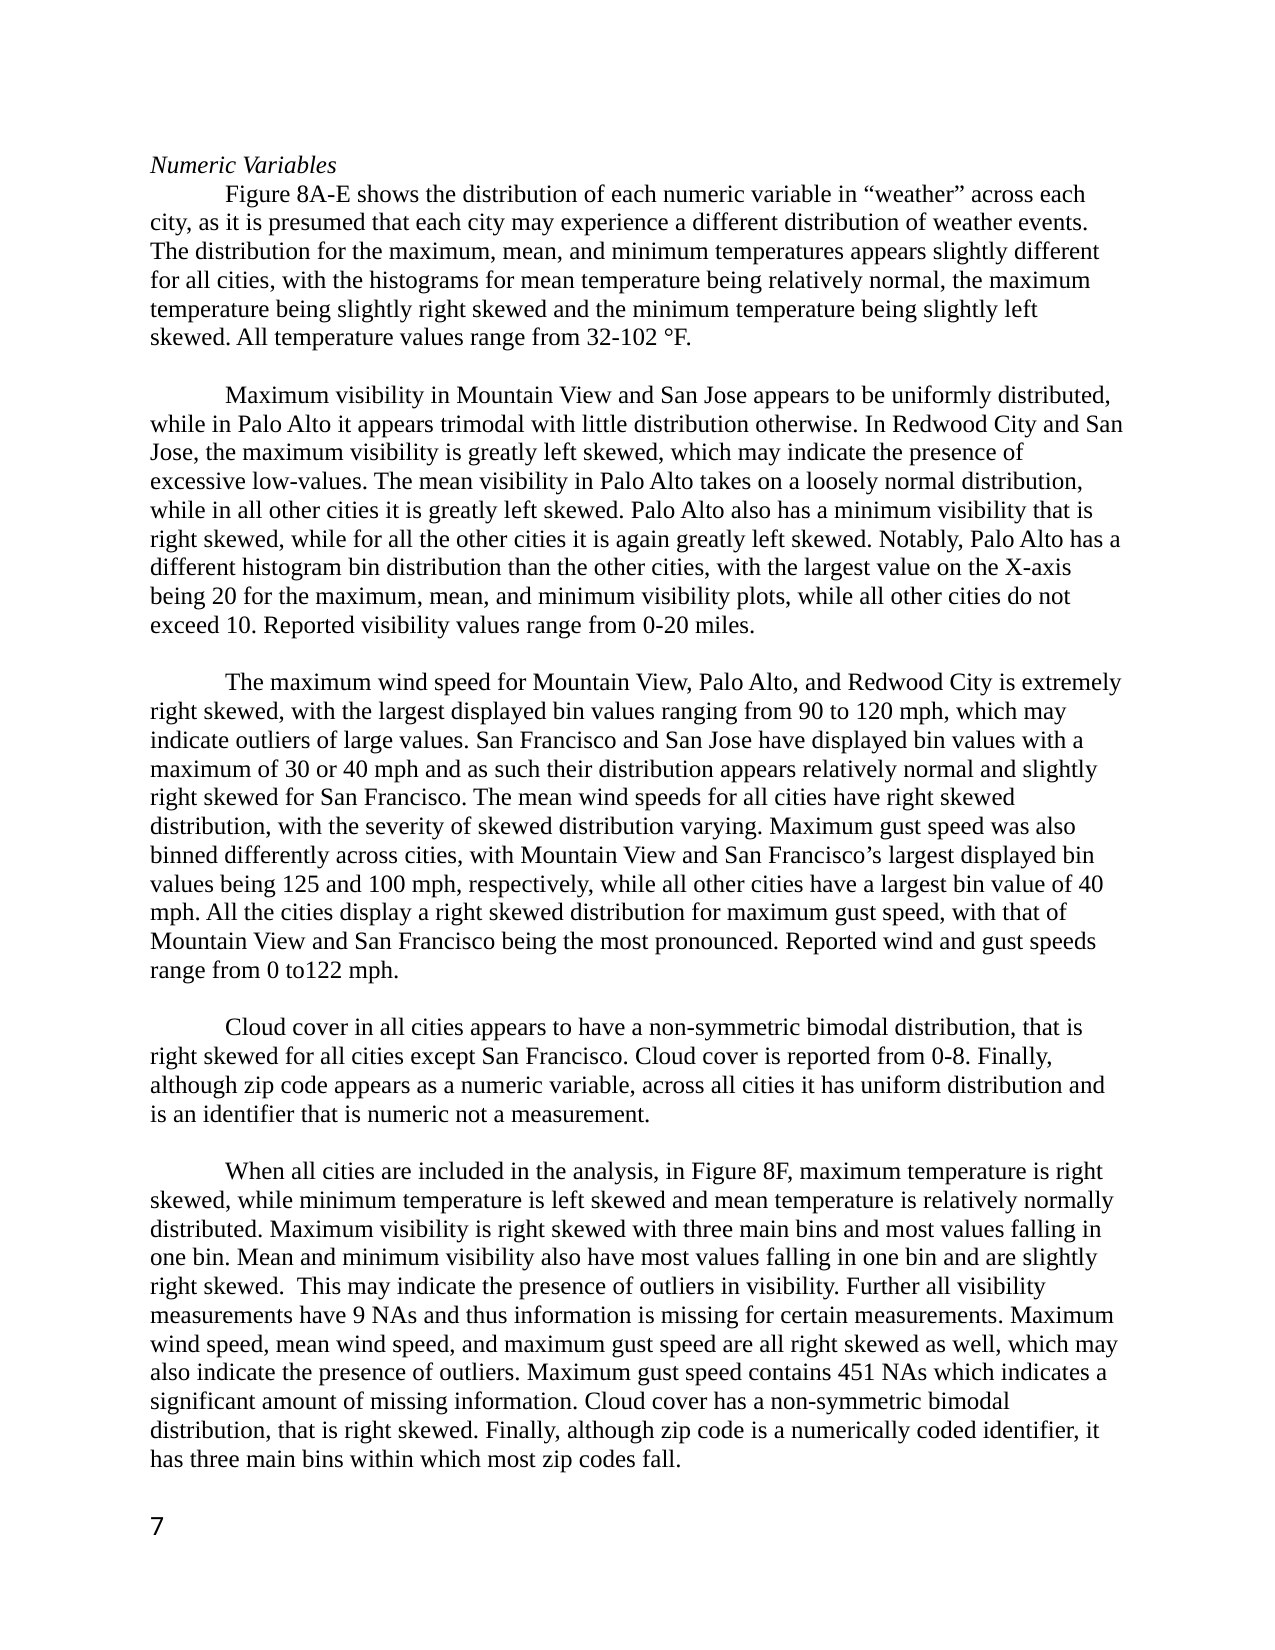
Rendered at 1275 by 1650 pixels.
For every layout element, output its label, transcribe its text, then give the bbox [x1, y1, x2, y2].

text Figure 8A-E shows the distribution of each numeric variable in “weather” across each city, as it is presumed that each city may experience a different distribution of weather events. The distribution for the maximum, mean, and minimum temperatures appears slightly different for all cities, with the histograms for mean temperature being relatively normal, the maximum temperature being slightly right skewed and the minimum temperature being slightly left skewed. All temperature values range from 32-102 °F. [150, 179, 1125, 351]
text When all cities are included in the analysis, in Figure 8F, maximum temperature is right skewed, while minimum temperature is left skewed and mean temperature is relatively normally distributed. Maximum visibility is right skewed with three main bins and most values falling in one bin. Mean and minimum visibility also have most values falling in one bin and are slightly right skewed. This may indicate the presence of outliers in visibility. Further all visibility measurements have 9 NAs and thus information is missing for certain measurements. Maximum wind speed, mean wind speed, and maximum gust speed are all right skewed as well, which may also indicate the presence of outliers. Maximum gust speed contains 451 NAs which indicates a significant amount of missing information. Cloud cover has a non-symmetric bimodal distribution, that is right skewed. Finally, although zip code is a numerically coded identifier, it has three main bins within which most zip codes fall. [150, 1156, 1125, 1472]
text The maximum wind speed for Mountain View, Palo Alto, and Redwood City is extremely right skewed, with the largest displayed bin values ranging from 90 to 120 mph, which may indicate outliers of large values. San Francisco and San Jose have displayed bin values with a maximum of 30 or 40 mph and as such their distribution appears relatively normal and slightly right skewed for San Francisco. The mean wind speeds for all cities have right skewed distribution, with the severity of skewed distribution varying. Maximum gust speed was also binned differently across cities, with Mountain View and San Francisco’s largest displayed bin values being 125 and 100 mph, respectively, while all other cities have a largest bin value of 40 mph. All the cities display a right skewed distribution for maximum gust speed, with that of Mountain View and San Francisco being the most pronounced. Reported wind and gust speeds range from 0 to122 mph. [150, 667, 1125, 984]
text Numeric Variables [150, 150, 1125, 179]
text Maximum visibility in Mountain View and San Jose appears to be uniformly distributed, while in Palo Alto it appears trimodal with little distribution otherwise. In Redwood City and San Jose, the maximum visibility is greatly left skewed, which may indicate the presence of excessive low-values. The mean visibility in Palo Alto takes on a loosely normal distribution, while in all other cities it is greatly left skewed. Palo Alto also has a minimum visibility that is right skewed, while for all the other cities it is again greatly left skewed. Notably, Palo Alto has a different histogram bin distribution than the other cities, with the largest value on the X-axis being 20 for the maximum, mean, and minimum visibility plots, while all other cities do not exceed 10. Reported visibility values range from 0-20 miles. [150, 380, 1125, 639]
text Cloud cover in all cities appears to have a non-symmetric bimodal distribution, that is right skewed for all cities except San Francisco. Cloud cover is reported from 0-8. Finally, although zip code appears as a numeric variable, across all cities it has uniform distribution and is an identifier that is numeric not a measurement. [150, 1012, 1125, 1127]
